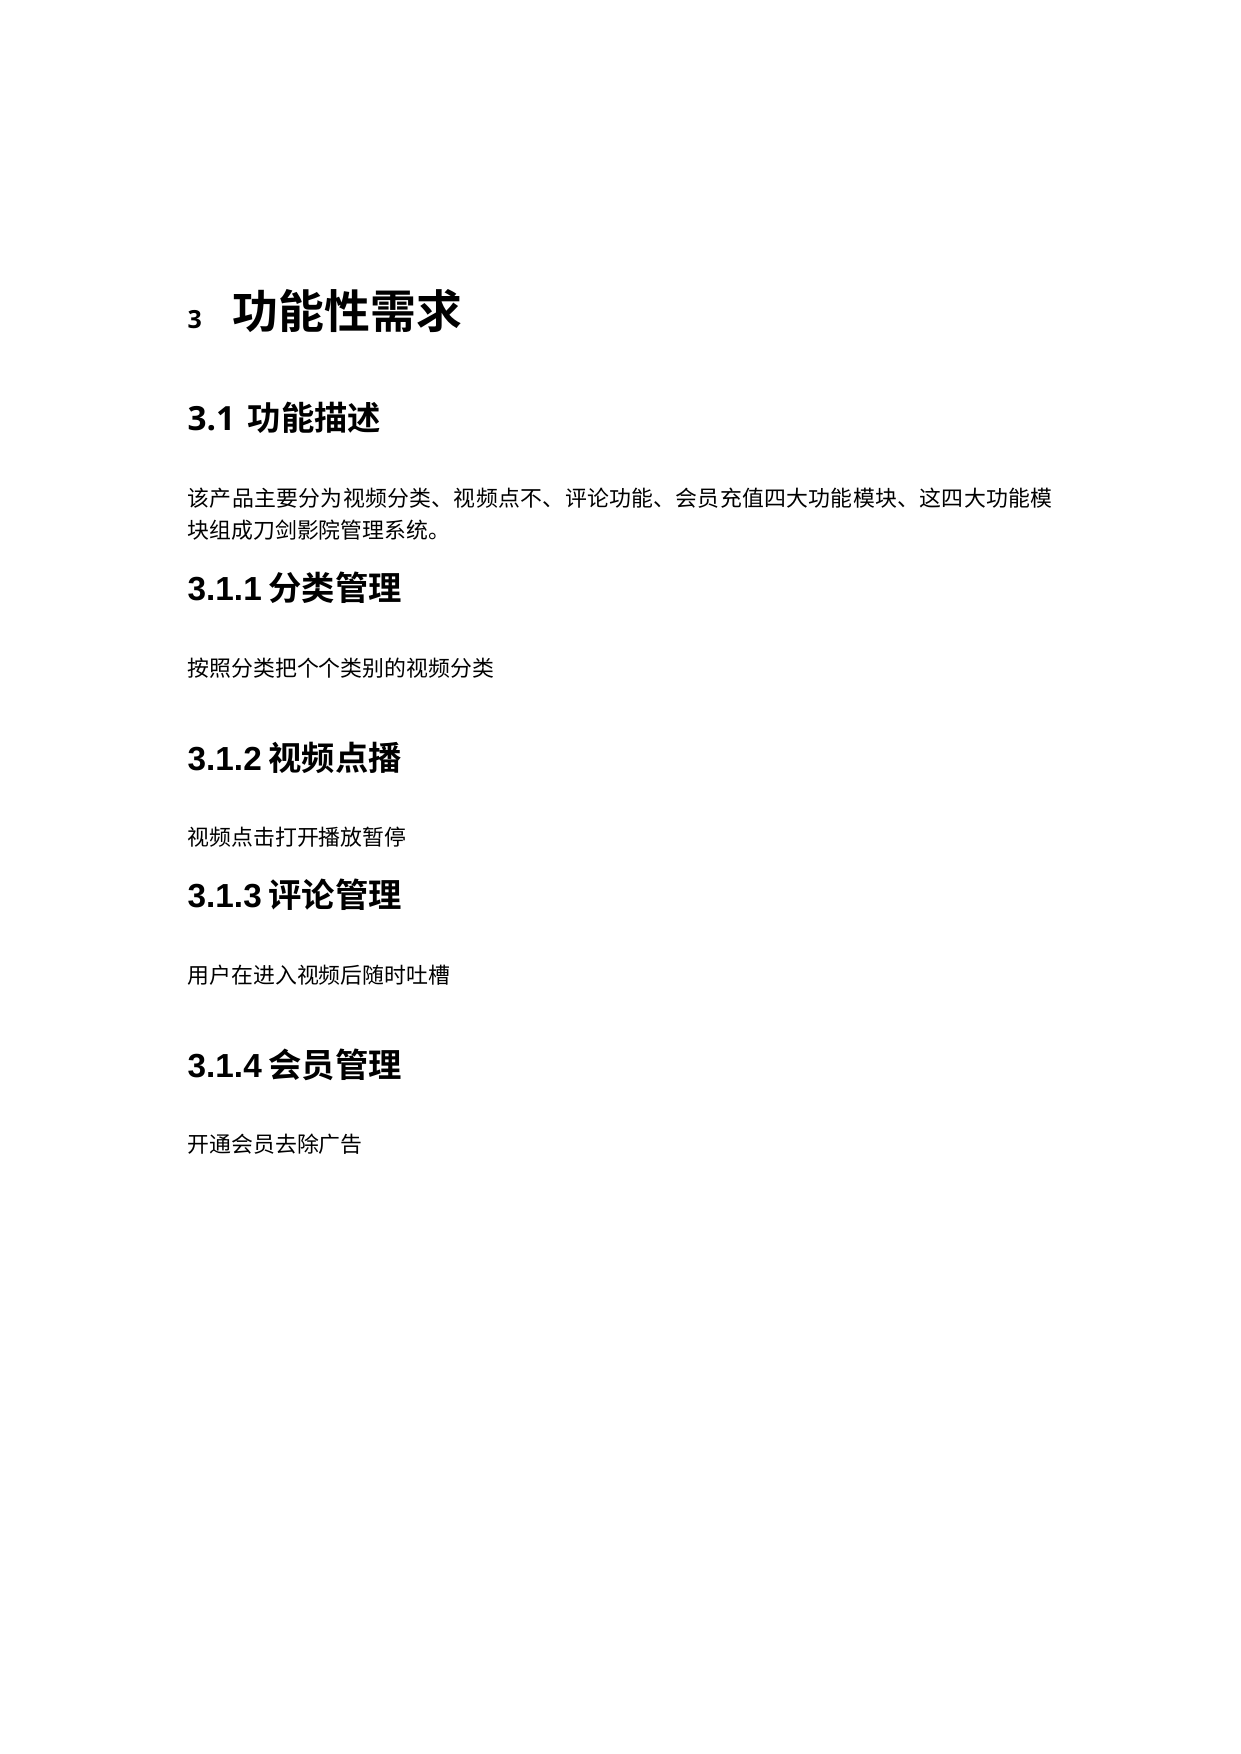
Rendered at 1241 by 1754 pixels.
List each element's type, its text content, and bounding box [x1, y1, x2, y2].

text 用户在进入视频后随时吐槽 [187, 957, 1053, 990]
text 开通会员去除广告 [187, 1127, 1053, 1159]
text 该产品主要分为视频分类、视频点不、评论功能、会员充值四大功能模块、这四大功能模块组成刀剑影院管理系统。 [187, 480, 1053, 545]
text 视频点击打开播放暂停 [187, 820, 1053, 852]
subtitle 功能描述 [187, 391, 1053, 440]
subtitle 3.1.1分类管理 [187, 562, 1053, 610]
subtitle 3.1.4会员管理 [187, 1038, 1053, 1087]
subtitle 3.1.3评论管理 [187, 869, 1053, 917]
subtitle 功能性需求 [187, 276, 1053, 342]
subtitle 3.1.2视频点播 [187, 731, 1053, 779]
text 按照分类把个个类别的视频分类 [187, 650, 1053, 683]
